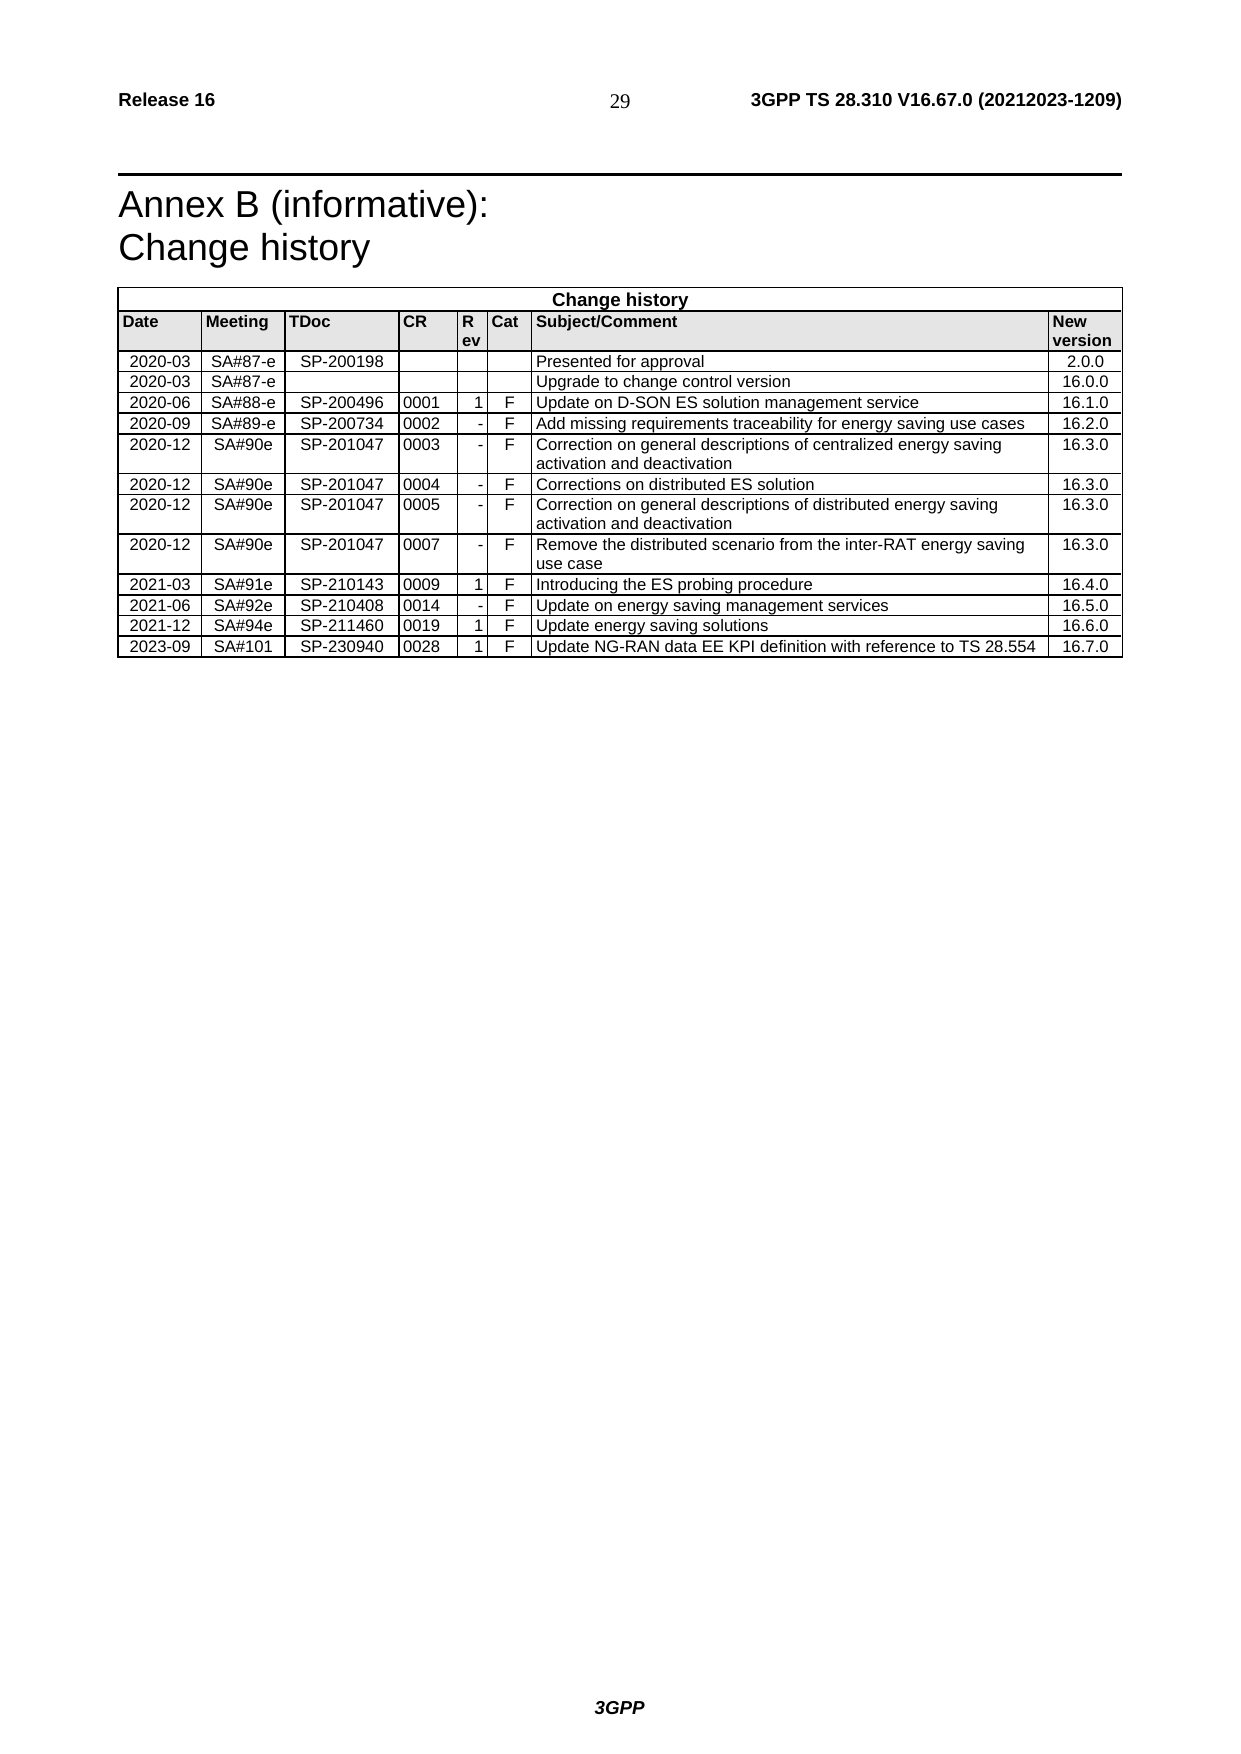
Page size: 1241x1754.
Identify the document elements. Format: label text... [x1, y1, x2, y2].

table_cell 0028 [400, 637, 457, 656]
table_cell Update on energy saving management services [532, 596, 1048, 615]
table_cell Remove the distributed scenario from the inter-RAT energy saving use case [532, 535, 1048, 573]
table_cell 0004 [400, 474, 457, 493]
table_cell 16.5.0 [1049, 594, 1122, 615]
table_cell F [488, 616, 531, 635]
table_cell F [488, 535, 531, 573]
table_cell - [458, 414, 487, 433]
table_cell - [458, 596, 487, 615]
table_cell 1 [458, 393, 487, 412]
table_cell 2021-06 [119, 596, 201, 615]
table_cell - [458, 474, 487, 493]
table_cell SA#92e [202, 596, 284, 615]
table_cell 16.0.0 [1049, 371, 1122, 391]
table_cell SP-201047 [286, 435, 398, 473]
table_cell 0003 [400, 435, 457, 473]
table_cell SA#90e [202, 435, 284, 473]
table_cell - [458, 535, 487, 573]
table_cell 2.0.0 [1049, 350, 1122, 371]
table_cell F [488, 414, 531, 433]
table_cell TDoc [286, 312, 398, 350]
table_cell SP-210143 [286, 575, 398, 594]
table_cell F [488, 637, 531, 656]
table_cell 2021-12 [119, 616, 201, 635]
table_cell 1 [458, 637, 487, 656]
table_cell 16.3.0 [1049, 533, 1122, 573]
table_cell 1 [458, 616, 487, 635]
table_cell 0005 [400, 495, 457, 533]
table_cell - [458, 435, 487, 473]
table_cell SA#87-e [202, 372, 284, 391]
table_cell 2020-12 [119, 495, 201, 533]
table_cell SA#90e [202, 474, 284, 493]
table_cell 16.4.0 [1049, 573, 1122, 594]
table_cell SA#88-e [202, 393, 284, 412]
table_cell Update energy saving solutions [532, 616, 1048, 635]
table_cell 16.1.0 [1049, 391, 1122, 412]
table_cell 0014 [400, 596, 457, 615]
table_cell SP-201047 [286, 535, 398, 573]
subtitle Annex B (informative): Change history [118, 176, 1122, 268]
table_cell [488, 372, 531, 391]
table_cell SA#101 [202, 637, 284, 656]
table_cell Correction on general descriptions of centralized energy saving activation and deactivation [532, 435, 1048, 473]
table_cell SP-201047 [286, 474, 398, 493]
table_cell Update NG-RAN data EE KPI definition with reference to TS 28.554 [532, 637, 1048, 656]
table_cell 2021-03 [119, 575, 201, 594]
table_cell SP-210408 [286, 596, 398, 615]
table_cell Cat [488, 312, 531, 350]
table_cell SP-211460 [286, 616, 398, 635]
table_cell SA#89-e [202, 414, 284, 433]
table_cell F [488, 596, 531, 615]
table_cell F [488, 474, 531, 493]
table_cell 0002 [400, 414, 457, 433]
table_cell F [488, 435, 531, 473]
table_cell [400, 352, 457, 371]
table_cell Rev [458, 312, 487, 350]
table_cell F [488, 495, 531, 533]
table_cell 0001 [400, 393, 457, 412]
table_cell Update on D-SON ES solution management service [532, 393, 1048, 412]
table_cell [400, 372, 457, 391]
table_cell Meeting [202, 312, 284, 350]
table_cell F [488, 575, 531, 594]
table_cell SP-230940 [286, 637, 398, 656]
table_cell 16.3.0 [1049, 473, 1122, 493]
table_cell F [488, 393, 531, 412]
table_cell SP-201047 [286, 495, 398, 533]
table_cell 16.6.0 [1049, 615, 1122, 635]
table_cell New version [1049, 310, 1122, 350]
table_cell Subject/Comment [532, 312, 1048, 350]
table_cell [458, 372, 487, 391]
table_cell SA#94e [202, 616, 284, 635]
table_cell SP-200496 [286, 393, 398, 412]
table_cell Introducing the ES probing procedure [532, 575, 1048, 594]
table_cell 2020-12 [119, 474, 201, 493]
table_cell SA#91e [202, 575, 284, 594]
table_cell Correction on general descriptions of distributed energy saving activation and deactivation [532, 495, 1048, 533]
table_cell 16.7.0 [1049, 635, 1122, 656]
table_cell 2023-09 [119, 637, 201, 656]
table_cell Date [119, 312, 201, 350]
table_cell SA#87-e [202, 352, 284, 371]
table_cell 0009 [400, 575, 457, 594]
table_cell Upgrade to change control version [532, 372, 1048, 391]
table_cell 16.3.0 [1049, 494, 1122, 533]
table_cell 16.3.0 [1049, 433, 1122, 473]
table_cell 2020-09 [119, 414, 201, 433]
table_cell CR [400, 312, 457, 350]
table_cell 16.2.0 [1049, 412, 1122, 433]
table_header Change history [119, 288, 1122, 310]
table_cell 2020-06 [119, 393, 201, 412]
table_cell - [458, 495, 487, 533]
table_cell SP-200734 [286, 414, 398, 433]
table_cell [488, 352, 531, 371]
table_cell [458, 352, 487, 371]
table_cell 0007 [400, 535, 457, 573]
table_cell SA#90e [202, 495, 284, 533]
table_cell 0019 [400, 616, 457, 635]
table_cell Corrections on distributed ES solution [532, 474, 1048, 493]
table_cell 2020-03 [119, 352, 201, 371]
table_cell Presented for approval [532, 352, 1048, 371]
table_cell [286, 372, 398, 391]
table_cell 2020-03 [119, 372, 201, 391]
table_cell 1 [458, 575, 487, 594]
table_cell SP-200198 [286, 352, 398, 371]
table_cell 2020-12 [119, 435, 201, 473]
table_cell SA#90e [202, 535, 284, 573]
table_cell Add missing requirements traceability for energy saving use cases [532, 414, 1048, 433]
table_cell 2020-12 [119, 535, 201, 573]
